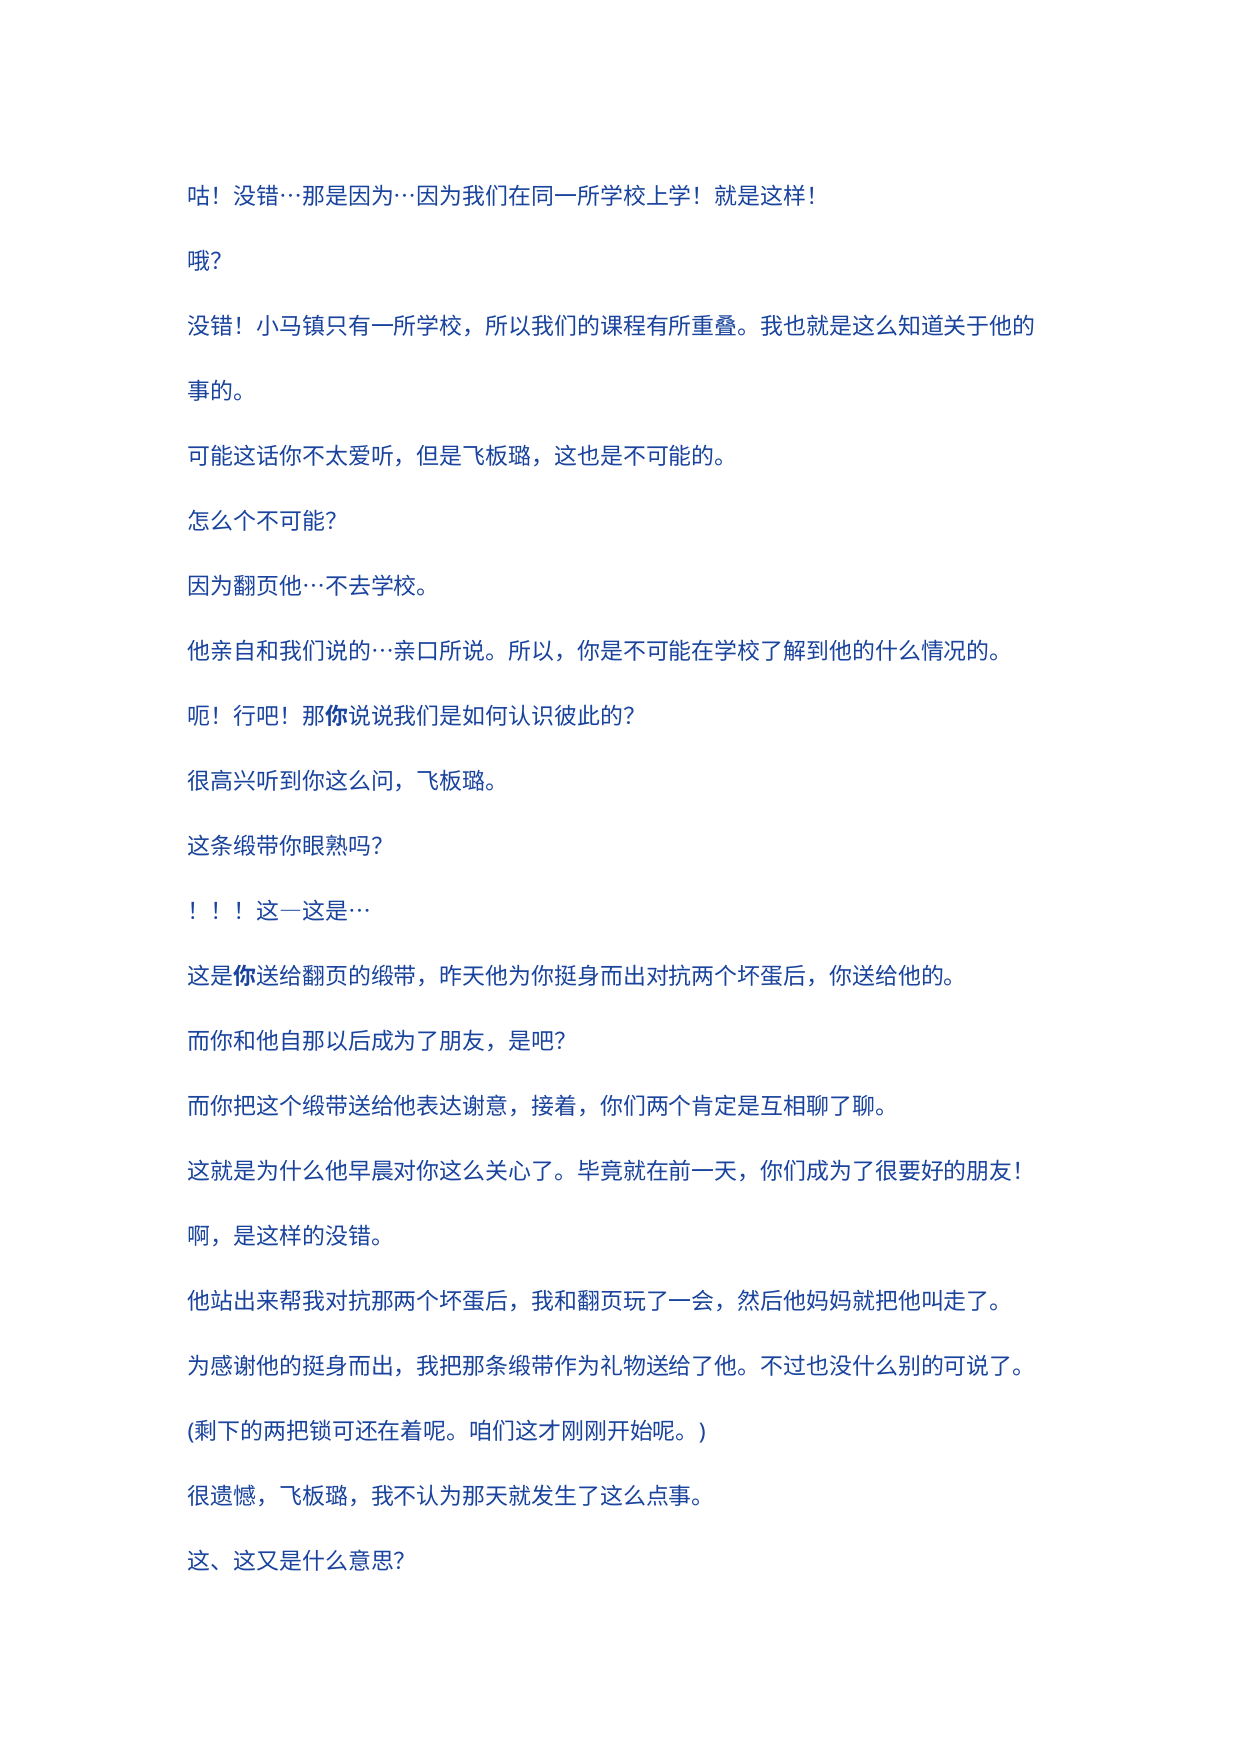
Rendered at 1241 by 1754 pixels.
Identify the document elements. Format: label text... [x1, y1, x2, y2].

text 这、这又是什么意思？ [187, 1527, 1053, 1592]
text 而你把这个缎带送给他表达谢意，接着，你们两个肯定是互相聊了聊。 [187, 1072, 1053, 1137]
text 而你和他自那以后成为了朋友，是吧？ [187, 1007, 1053, 1072]
text 没错！小马镇只有一所学校，所以我们的课程有所重叠。我也就是这么知道关于他的事的。 [187, 292, 1053, 422]
text 这就是为什么他早晨对你这么关心了。毕竟就在前一天，你们成为了很要好的朋友！ [187, 1137, 1053, 1202]
text 可能这话你不太爱听，但是飞板璐，这也是不可能的。 [187, 422, 1053, 487]
text 这条缎带你眼熟吗？ [187, 812, 1053, 877]
text 咕！没错…那是因为…因为我们在同一所学校上学！就是这样！ [187, 162, 1053, 227]
text 为感谢他的挺身而出，我把那条缎带作为礼物送给了他。不过也没什么别的可说了。 [187, 1332, 1053, 1397]
text 他亲自和我们说的…亲口所说。所以，你是不可能在学校了解到他的什么情况的。 [187, 617, 1053, 682]
text ！！！这—这是… [187, 877, 1053, 942]
text 呃！行吧！那你说说我们是如何认识彼此的？ [187, 682, 1053, 747]
text 很遗憾，飞板璐，我不认为那天就发生了这么点事。 [187, 1462, 1053, 1527]
text 哦？ [187, 227, 1053, 292]
text 怎么个不可能？ [187, 487, 1053, 552]
text 很高兴听到你这么问，飞板璐。 [187, 747, 1053, 812]
text 啊，是这样的没错。 [187, 1202, 1053, 1267]
text 因为翻页他…不去学校。 [187, 552, 1053, 617]
text (剩下的两把锁可还在着呢。咱们这才刚刚开始呢。) [187, 1397, 1053, 1462]
text 他站出来帮我对抗那两个坏蛋后，我和翻页玩了一会，然后他妈妈就把他叫走了。 [187, 1267, 1053, 1332]
text 这是你送给翻页的缎带，昨天他为你挺身而出对抗两个坏蛋后，你送给他的。 [187, 942, 1053, 1007]
